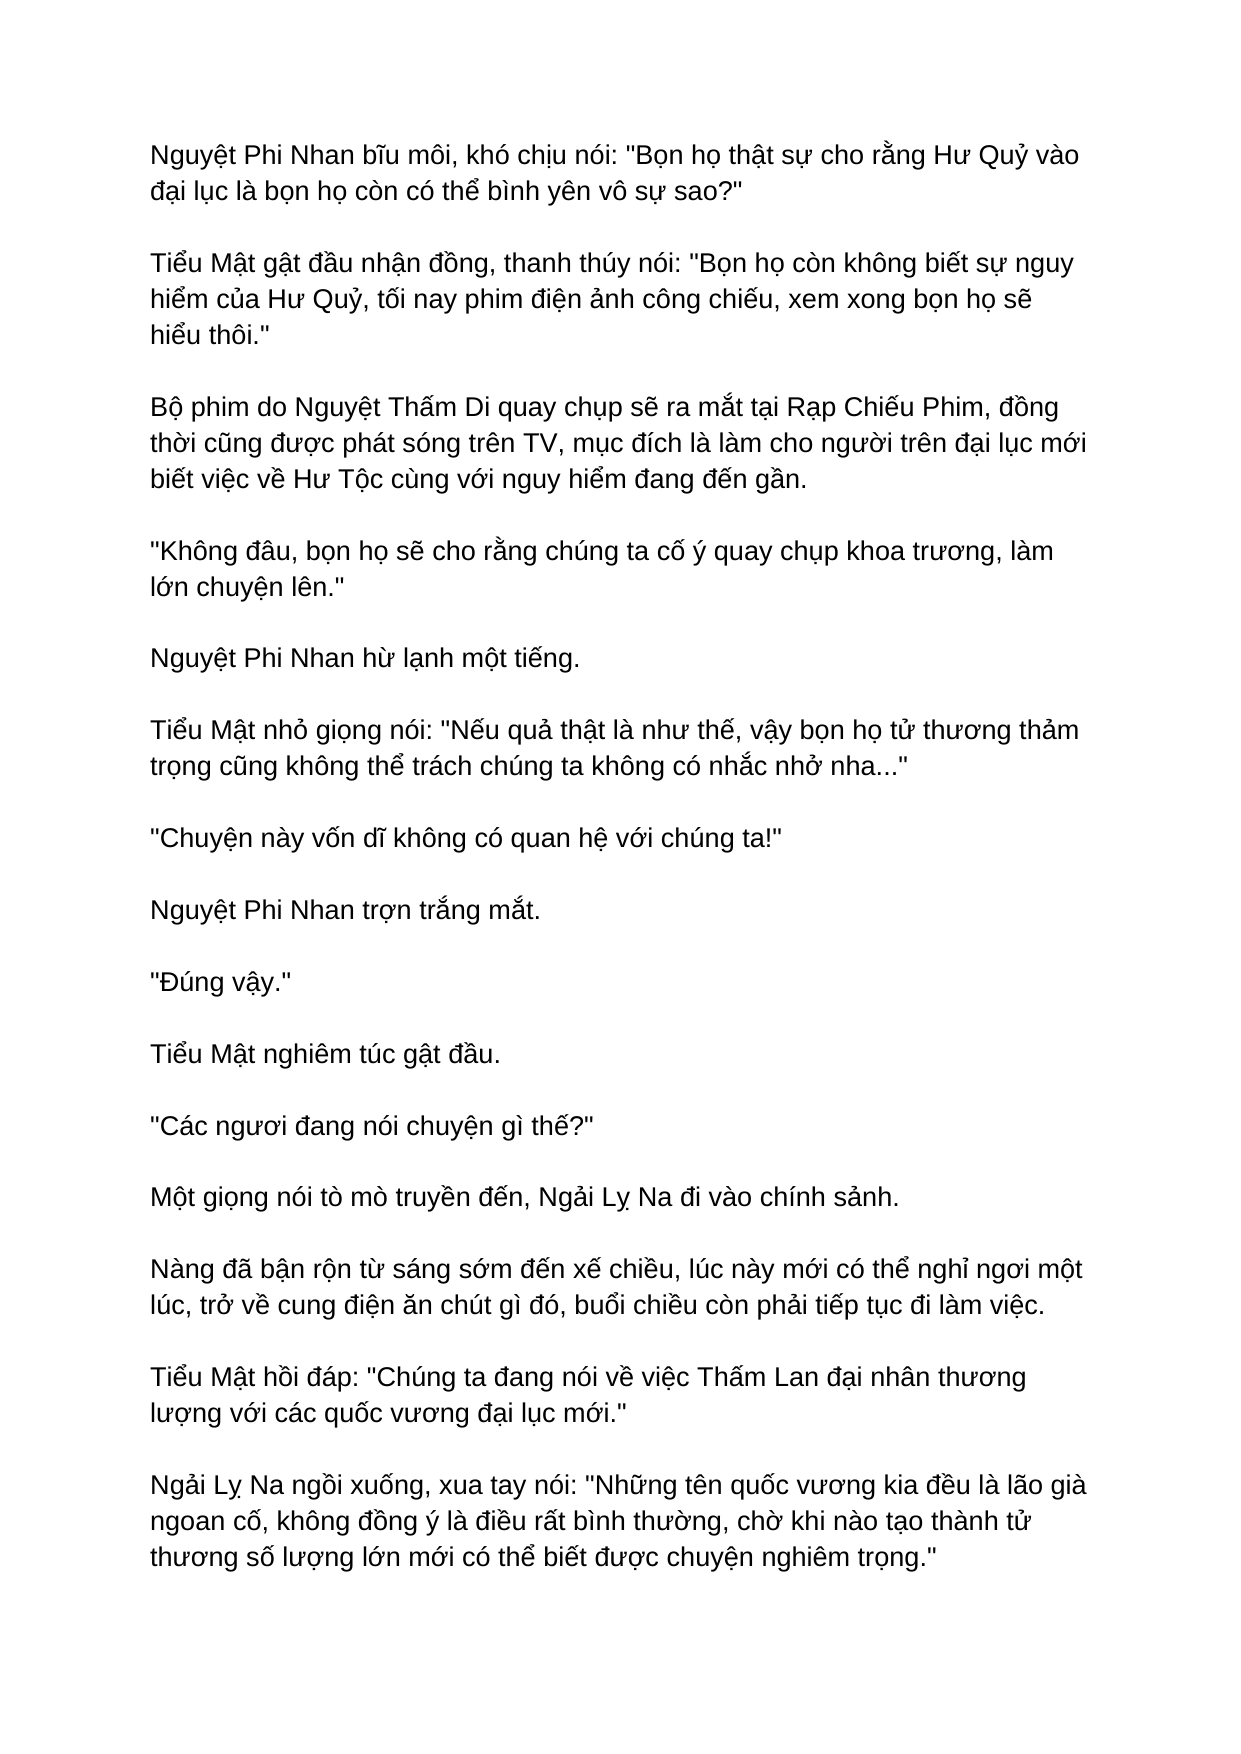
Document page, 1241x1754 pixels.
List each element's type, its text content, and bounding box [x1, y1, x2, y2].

text Tiểu Mật nghiêm túc gật đầu. [150, 1038, 1090, 1069]
text Tiểu Mật nhỏ giọng nói: "Nếu quả thật là như thế, vậy bọn họ tử thương thảm trọng cũng không thể trách chúng ta không có nhắc nhở nha..." [150, 714, 1090, 781]
text Nguyệt Phi Nhan hừ lạnh một tiếng. [150, 642, 1090, 674]
text Bộ phim do Nguyệt Thấm Di quay chụp sẽ ra mắt tại Rạp Chiếu Phim, đồng thời cũng được phát sóng trên TV, mục đích là làm cho người trên đại lục mới biết việc về Hư Tộc cùng với nguy hiểm đang đến gần. [150, 391, 1090, 494]
text Một giọng nói tò mò truyền đến, Ngải Lỵ Na đi vào chính sảnh. [150, 1181, 1090, 1213]
text Tiểu Mật hồi đáp: "Chúng ta đang nói về việc Thấm Lan đại nhân thương lượng với các quốc vương đại lục mới." [150, 1361, 1090, 1428]
text "Không đâu, bọn họ sẽ cho rằng chúng ta cố ý quay chụp khoa trương, làm lớn chuyện lên." [150, 534, 1090, 602]
text Nguyệt Phi Nhan trợn trắng mắt. [150, 894, 1090, 925]
text Ngải Lỵ Na ngồi xuống, xua tay nói: "Những tên quốc vương kia đều là lão già ngoan cố, không đồng ý là điều rất bình thường, chờ khi nào tạo thành tử thương số lượng lớn mới có thể biết được chuyện nghiêm trọng." [150, 1469, 1090, 1572]
text Tiểu Mật gật đầu nhận đồng, thanh thúy nói: "Bọn họ còn không biết sự nguy hiểm của Hư Quỷ, tối nay phim điện ảnh công chiếu, xem xong bọn họ sẽ hiểu thôi." [150, 247, 1090, 350]
text "Đúng vậy." [150, 966, 1090, 997]
text "Chuyện này vốn dĩ không có quan hệ với chúng ta!" [150, 822, 1090, 853]
text Nguyệt Phi Nhan bĩu môi, khó chịu nói: "Bọn họ thật sự cho rằng Hư Quỷ vào đại lục là bọn họ còn có thể bình yên vô sự sao?" [150, 139, 1090, 206]
text "Các ngươi đang nói chuyện gì thế?" [150, 1109, 1090, 1141]
text Nàng đã bận rộn từ sáng sớm đến xế chiều, lúc này mới có thể nghỉ ngơi một lúc, trở về cung điện ăn chút gì đó, buổi chiều còn phải tiếp tục đi làm việc. [150, 1253, 1090, 1321]
